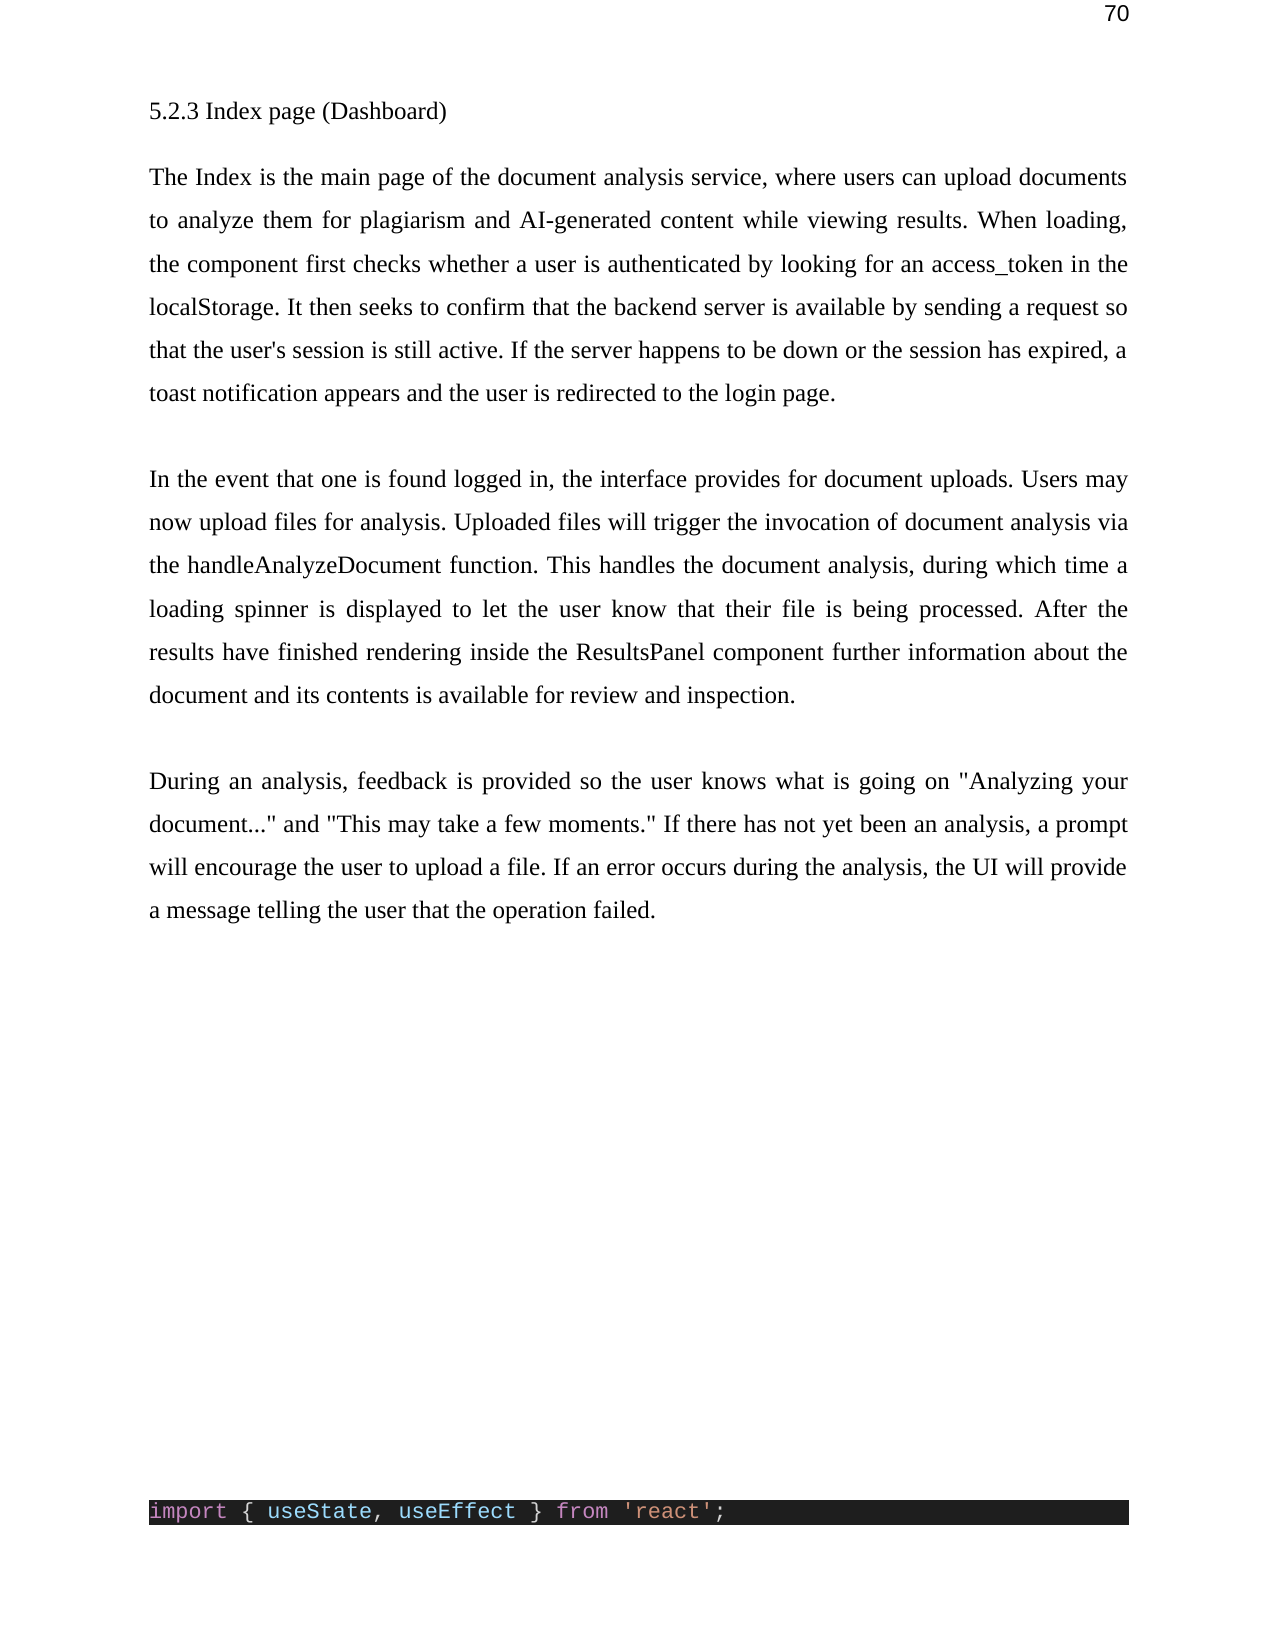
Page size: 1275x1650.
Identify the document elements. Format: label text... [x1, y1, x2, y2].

text In the event that one is found logged in, the interface provides for document uploads. Users may now upload files for analysis. Uploaded files will trigger the invocation of document analysis via the handleAnalyzeDocument function. This handles the document analysis, during which time a loading spinner is displayed to let the user know that their file is being processed. After the results have finished rendering inside the ResultsPanel component further information about the document and its contents is available for review and inspection. [149, 464, 1129, 709]
text import { useState, useEffect } from 'react'; [149, 1500, 1129, 1525]
text During an analysis, feedback is provided so the user knows what is going on "Analyzing your document..." and "This may take a few moments." If there has not yet been an analysis, a prompt will encourage the user to upload a file. If an error occurs during the analysis, the UI will provide a message telling the user that the operation failed. [149, 766, 1129, 924]
subtitle 5.2.3 Index page (Dashboard) [149, 96, 1129, 125]
text The Index is the main page of the document analysis service, where users can upload documents to analyze them for plagiarism and AI-generated content while viewing results. When loading, the component first checks whether a user is authenticated by looking for an access_token in the localStorage. It then seeks to confirm that the backend server is available by sending a request so that the user's session is still active. If the server happens to be down or the session has expired, a toast notification appears and the user is redirected to the login page. [149, 162, 1129, 407]
